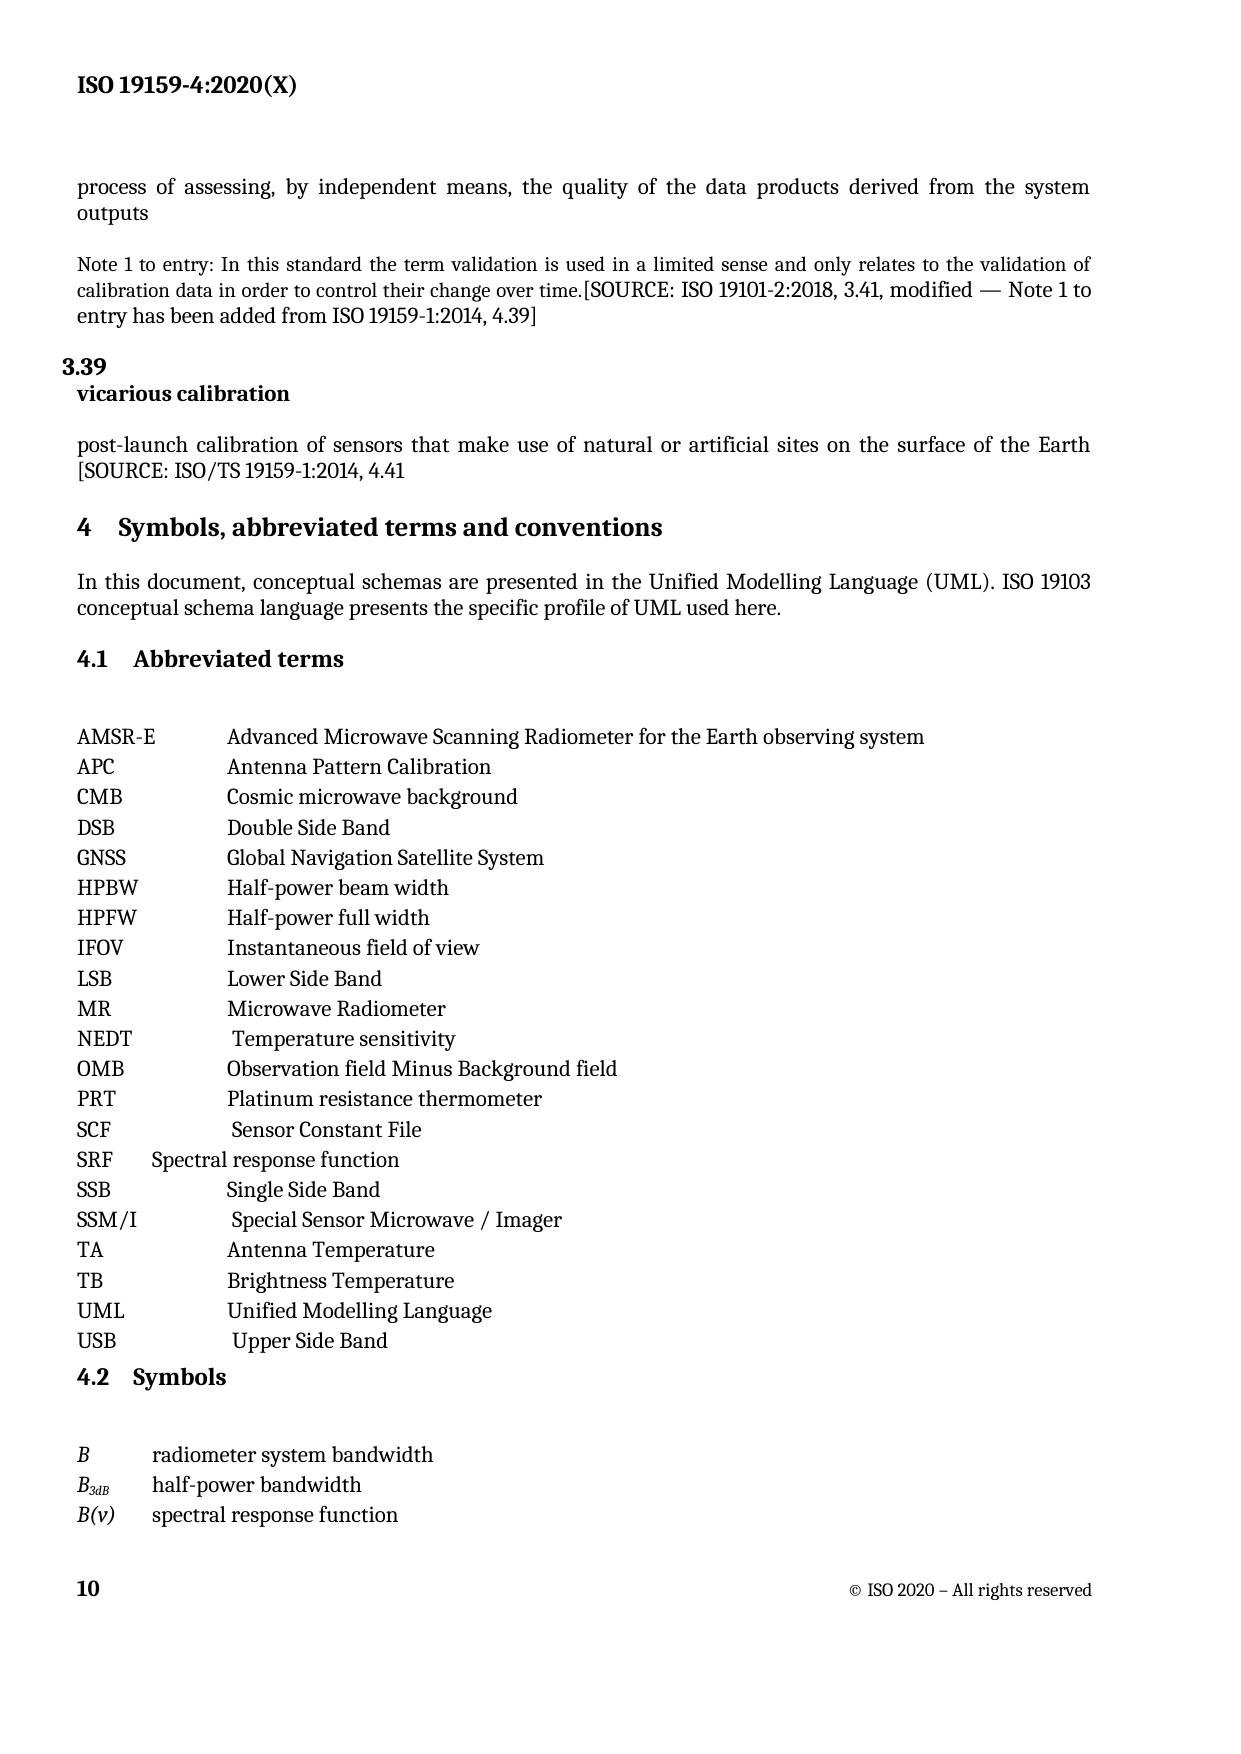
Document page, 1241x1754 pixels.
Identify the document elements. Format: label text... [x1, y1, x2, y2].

text APC Antenna Pattern Calibration [77, 754, 1092, 780]
text AMSR-E Advanced Microwave Scanning Radiometer for the Earth observing system [77, 724, 1092, 750]
text OMB Observation field Minus Background field [77, 1056, 1092, 1082]
text SSB Single Side Band [77, 1177, 1092, 1203]
text GNSS Global Navigation Satellite System [77, 844, 1092, 871]
text SRF Spectral response function [77, 1147, 1092, 1173]
text MR Microwave Radiometer [77, 996, 1092, 1022]
text post-launch calibration of sensors that make use of natural or artificial sites on the surface of the Earth [SOURCE: ISO/TS 19159-1:2014, 4.41 [77, 432, 1092, 484]
text process of assessing, by independent means, the quality of the data products derived from the system outputs [77, 174, 1092, 227]
text Note 1 to entry: In this standard the term validation is used in a limited sense and only relates to the validation of calibration data in order to control their change over time.[SOURCE: ISO 19101-2:2018, 3.41, modified — Note 1 to entry has been added from ISO 19159-1:2014, 4.39] [77, 252, 1092, 329]
text CMB Cosmic microwave background [77, 784, 1092, 811]
text SSM/I Special Sensor Microwave / Imager [77, 1207, 1092, 1233]
subtitle Symbols [77, 1364, 1092, 1390]
text vicarious calibration [77, 380, 1092, 407]
text In this document, conceptual schemas are presented in the Unified Modelling Language (UML). ISO 19103 conceptual schema language presents the specific profile of UML used here. [77, 569, 1092, 621]
text UML Unified Modelling Language [77, 1298, 1092, 1324]
subtitle Symbols, abbreviated terms and conventions [77, 512, 1092, 544]
text USB Upper Side Band [77, 1328, 1092, 1354]
text TA Antenna Temperature [77, 1237, 1092, 1264]
text LSB Lower Side Band [77, 965, 1092, 992]
text SCF Sensor Constant File [77, 1116, 1092, 1143]
text HPBW Half-power beam width [77, 875, 1092, 901]
text B(v) spectral response function [77, 1502, 1092, 1528]
subtitle Abbreviated terms [77, 646, 1092, 672]
text B radiometer system bandwidth [77, 1442, 1092, 1468]
text TB Brightness Temperature [77, 1267, 1092, 1294]
text DSB Double Side Band [77, 814, 1092, 841]
text B3dB half-power bandwidth [77, 1472, 1092, 1498]
text HPFW Half-power full width [77, 905, 1092, 931]
text NEDT Temperature sensitivity [77, 1026, 1092, 1052]
text PRT Platinum resistance thermometer [77, 1086, 1092, 1113]
text IFOV Instantaneous field of view [77, 935, 1092, 962]
